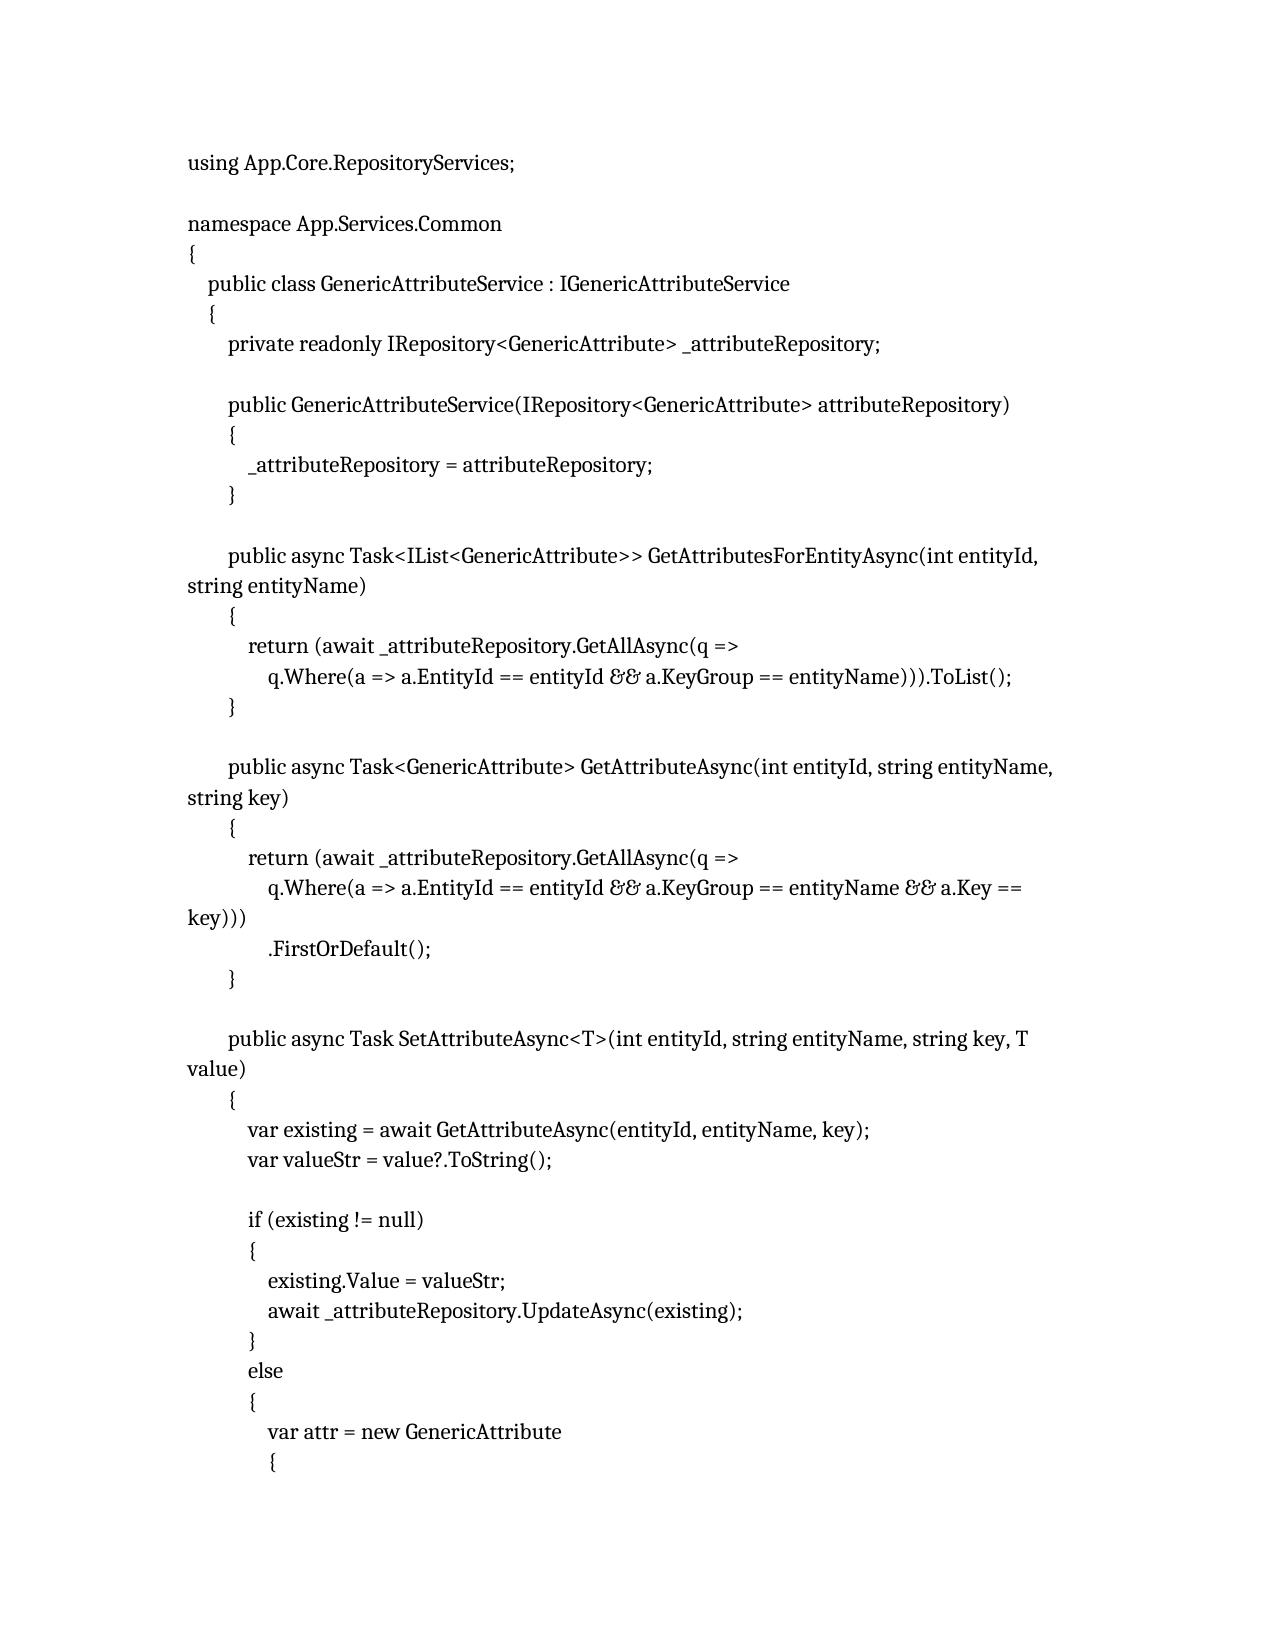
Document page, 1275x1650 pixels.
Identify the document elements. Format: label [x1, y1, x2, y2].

text [187, 150, 1087, 1475]
